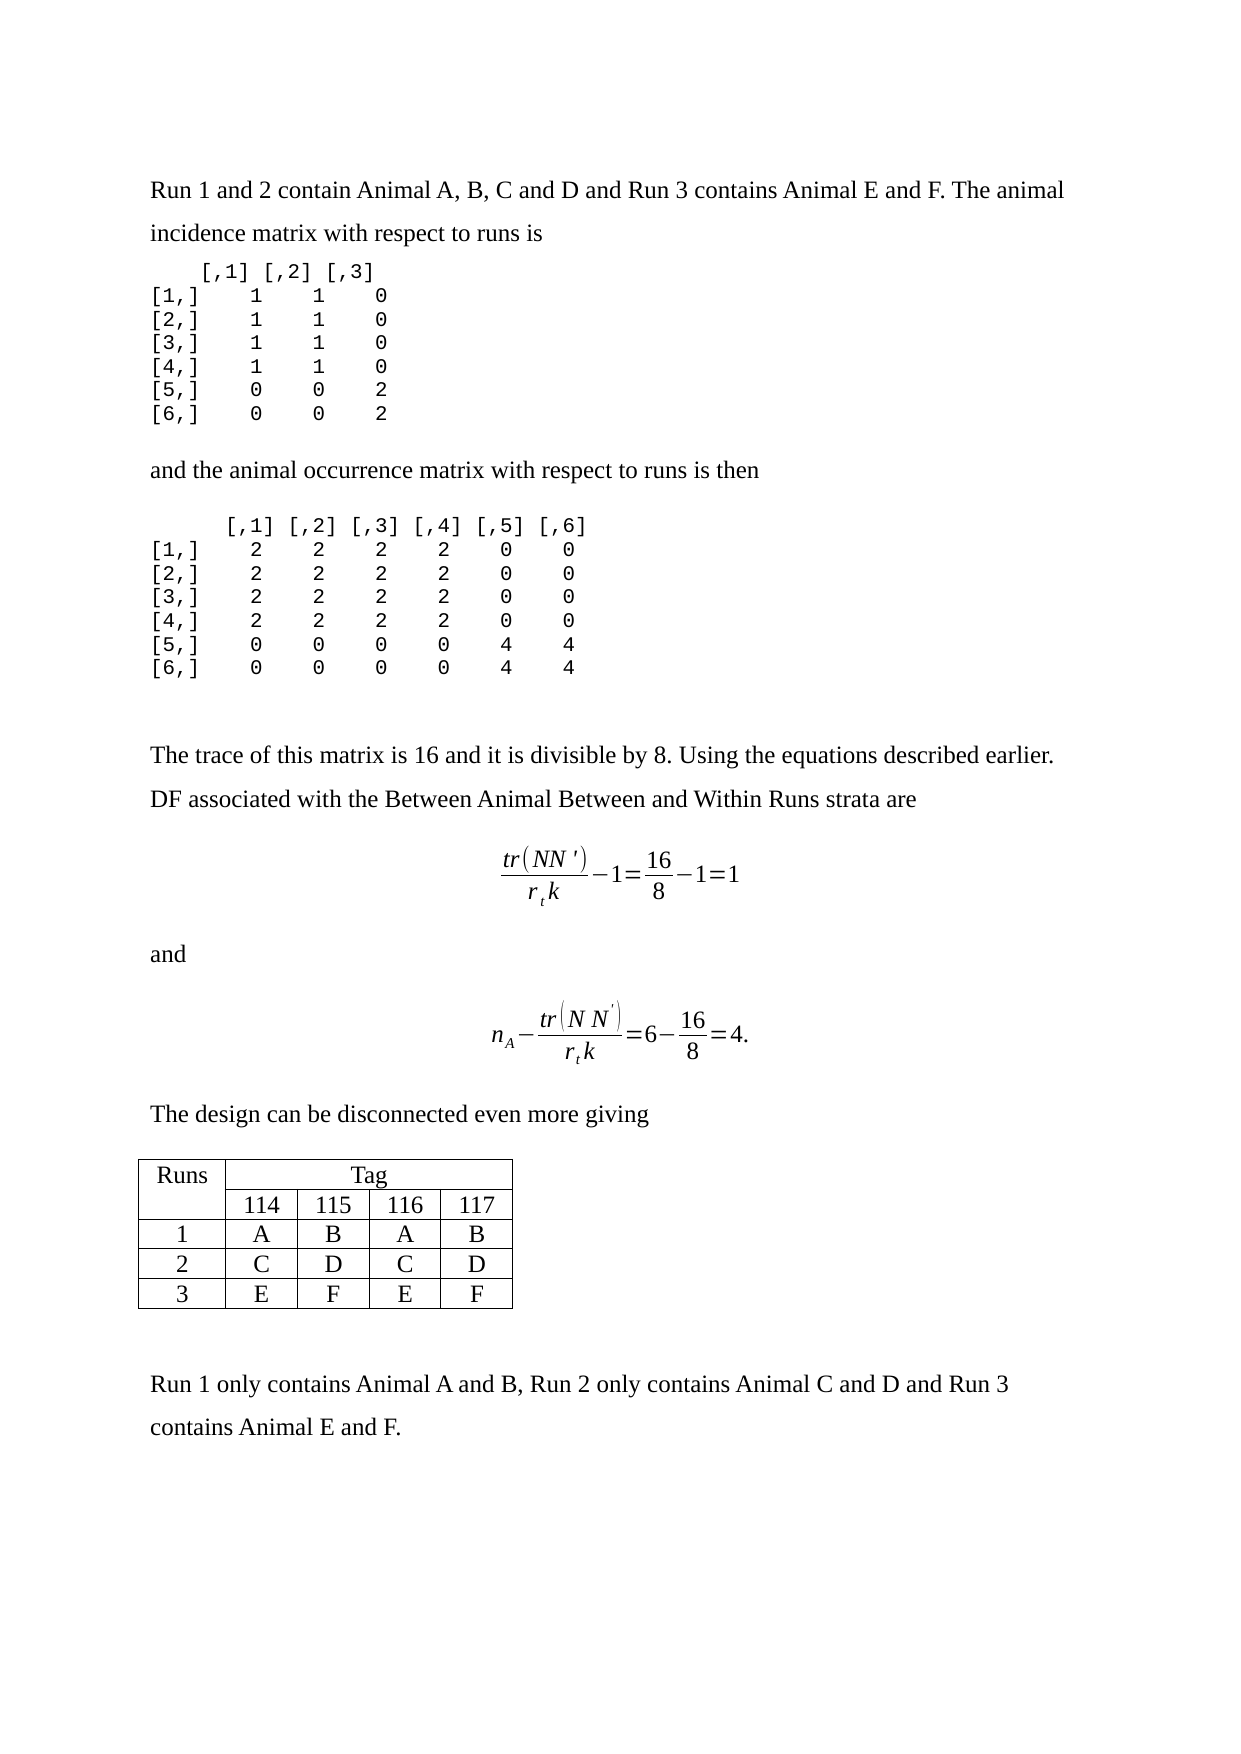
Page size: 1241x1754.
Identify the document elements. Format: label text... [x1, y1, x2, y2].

text [1,] 1 1 0 [150, 285, 1090, 308]
table_cell 114 [226, 1190, 297, 1218]
text [6,] 0 0 2 [150, 403, 1090, 427]
table_header Runs [139, 1160, 225, 1218]
table_cell F [298, 1279, 369, 1308]
text [2,] 2 2 2 2 0 0 [150, 563, 1090, 586]
table_cell F [441, 1279, 512, 1308]
text Run 1 only contains Animal A and B, Run 2 only contains Animal C and D and Run 3 contains Animal E and F. [150, 1369, 1090, 1441]
table_cell D [441, 1249, 512, 1278]
table_cell C [226, 1249, 297, 1278]
text [,1] [,2] [,3] [,4] [,5] [,6] [150, 515, 1090, 539]
text [3,] 1 1 0 [150, 332, 1090, 356]
table_cell 115 [298, 1190, 369, 1218]
table_cell 116 [370, 1190, 440, 1218]
text Run 1 and 2 contain Animal A, B, C and D and Run 3 contains Animal E and F. The animal incidence matrix with respect to runs is [150, 175, 1090, 247]
text [4,] 1 1 0 [150, 356, 1090, 379]
table_cell 3 [139, 1279, 225, 1308]
table_cell B [441, 1220, 512, 1248]
text and the animal occurrence matrix with respect to runs is then [150, 456, 1090, 484]
text [3,] 2 2 2 2 0 0 [150, 586, 1090, 610]
text and [150, 939, 1090, 968]
table_cell 1 [139, 1220, 225, 1248]
text [5,] 0 0 2 [150, 379, 1090, 403]
text [2,] 1 1 0 [150, 308, 1090, 332]
text [,1] [,2] [,3] [150, 261, 1090, 285]
text [6,] 0 0 0 0 4 4 [150, 657, 1090, 681]
table_cell B [298, 1220, 369, 1248]
text [5,] 0 0 0 0 4 4 [150, 633, 1090, 657]
table_cell A [226, 1220, 297, 1248]
table_cell E [370, 1279, 440, 1308]
table_cell A [370, 1220, 440, 1248]
table_cell D [298, 1249, 369, 1278]
table_cell E [226, 1279, 297, 1308]
table_cell C [370, 1249, 440, 1278]
table_cell 117 [441, 1190, 512, 1218]
table_cell 2 [139, 1249, 225, 1278]
text The design can be disconnected even more giving [150, 1099, 1090, 1128]
text [1,] 2 2 2 2 0 0 [150, 539, 1090, 563]
text The trace of this matrix is 16 and it is divisible by 8. Using the equations described earlier. DF associated with the Between Animal Between and Within Runs strata are [150, 741, 1090, 812]
text [4,] 2 2 2 2 0 0 [150, 610, 1090, 633]
table_header Tag [226, 1160, 512, 1189]
